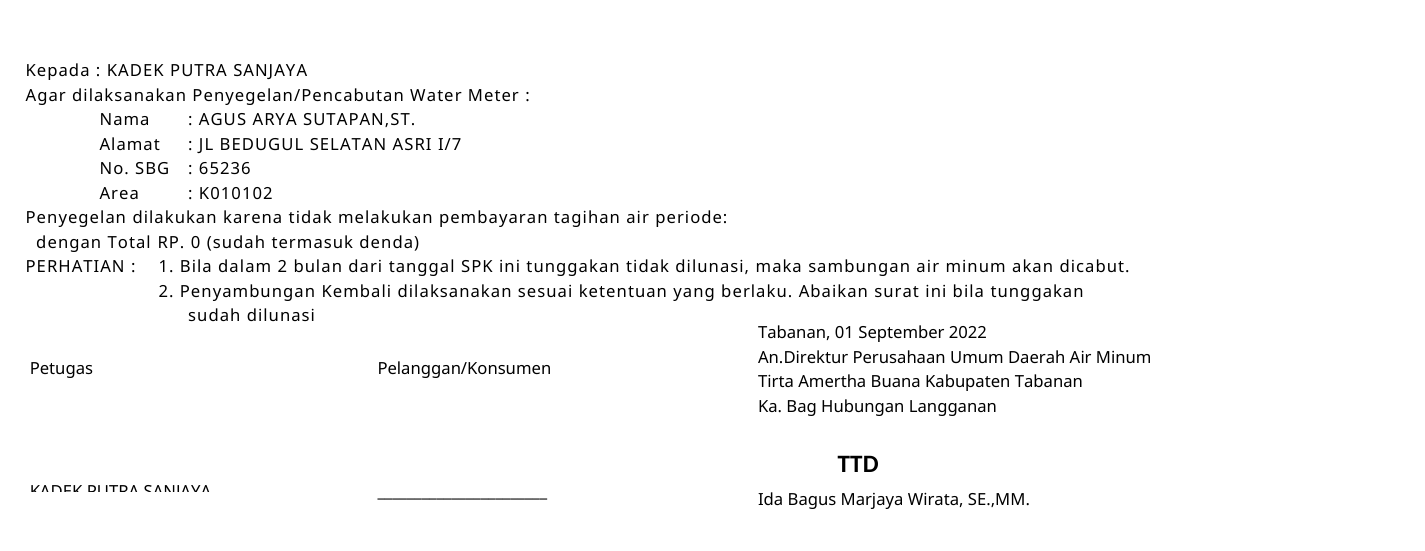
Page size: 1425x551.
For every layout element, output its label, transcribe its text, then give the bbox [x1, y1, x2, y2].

text 2. Penyambungan Kembali dilaksanakan sesuai ketentuan yang berlaku. Abaikan surat ini bila tunggakan [25, 279, 1399, 302]
text Alamat : JL BEDUGUL SELATAN ASRI I/7 [25, 132, 1399, 155]
text Agar dilaksanakan Penyegelan/Pencabutan Water Meter : [25, 83, 1399, 106]
text Area : K010102 [25, 181, 1399, 204]
text Kepada : KADEK PUTRA SANJAYA [25, 59, 1399, 82]
text Penyegelan dilakukan karena tidak melakukan pembayaran tagihan air periode: [25, 206, 1399, 229]
text dengan Total RP. 0 (sudah termasuk denda) [25, 230, 1399, 253]
text No. SBG : 65236 [25, 157, 1399, 180]
text sudah dilunasi [25, 304, 1399, 327]
text PERHATIAN : 1. Bila dalam 2 bulan dari tanggal SPK ini tunggakan tidak dilunasi, maka sambungan air minum akan dicabut. [25, 255, 1399, 278]
text Nama : AGUS ARYA SUTAPAN,ST. [25, 108, 1399, 131]
